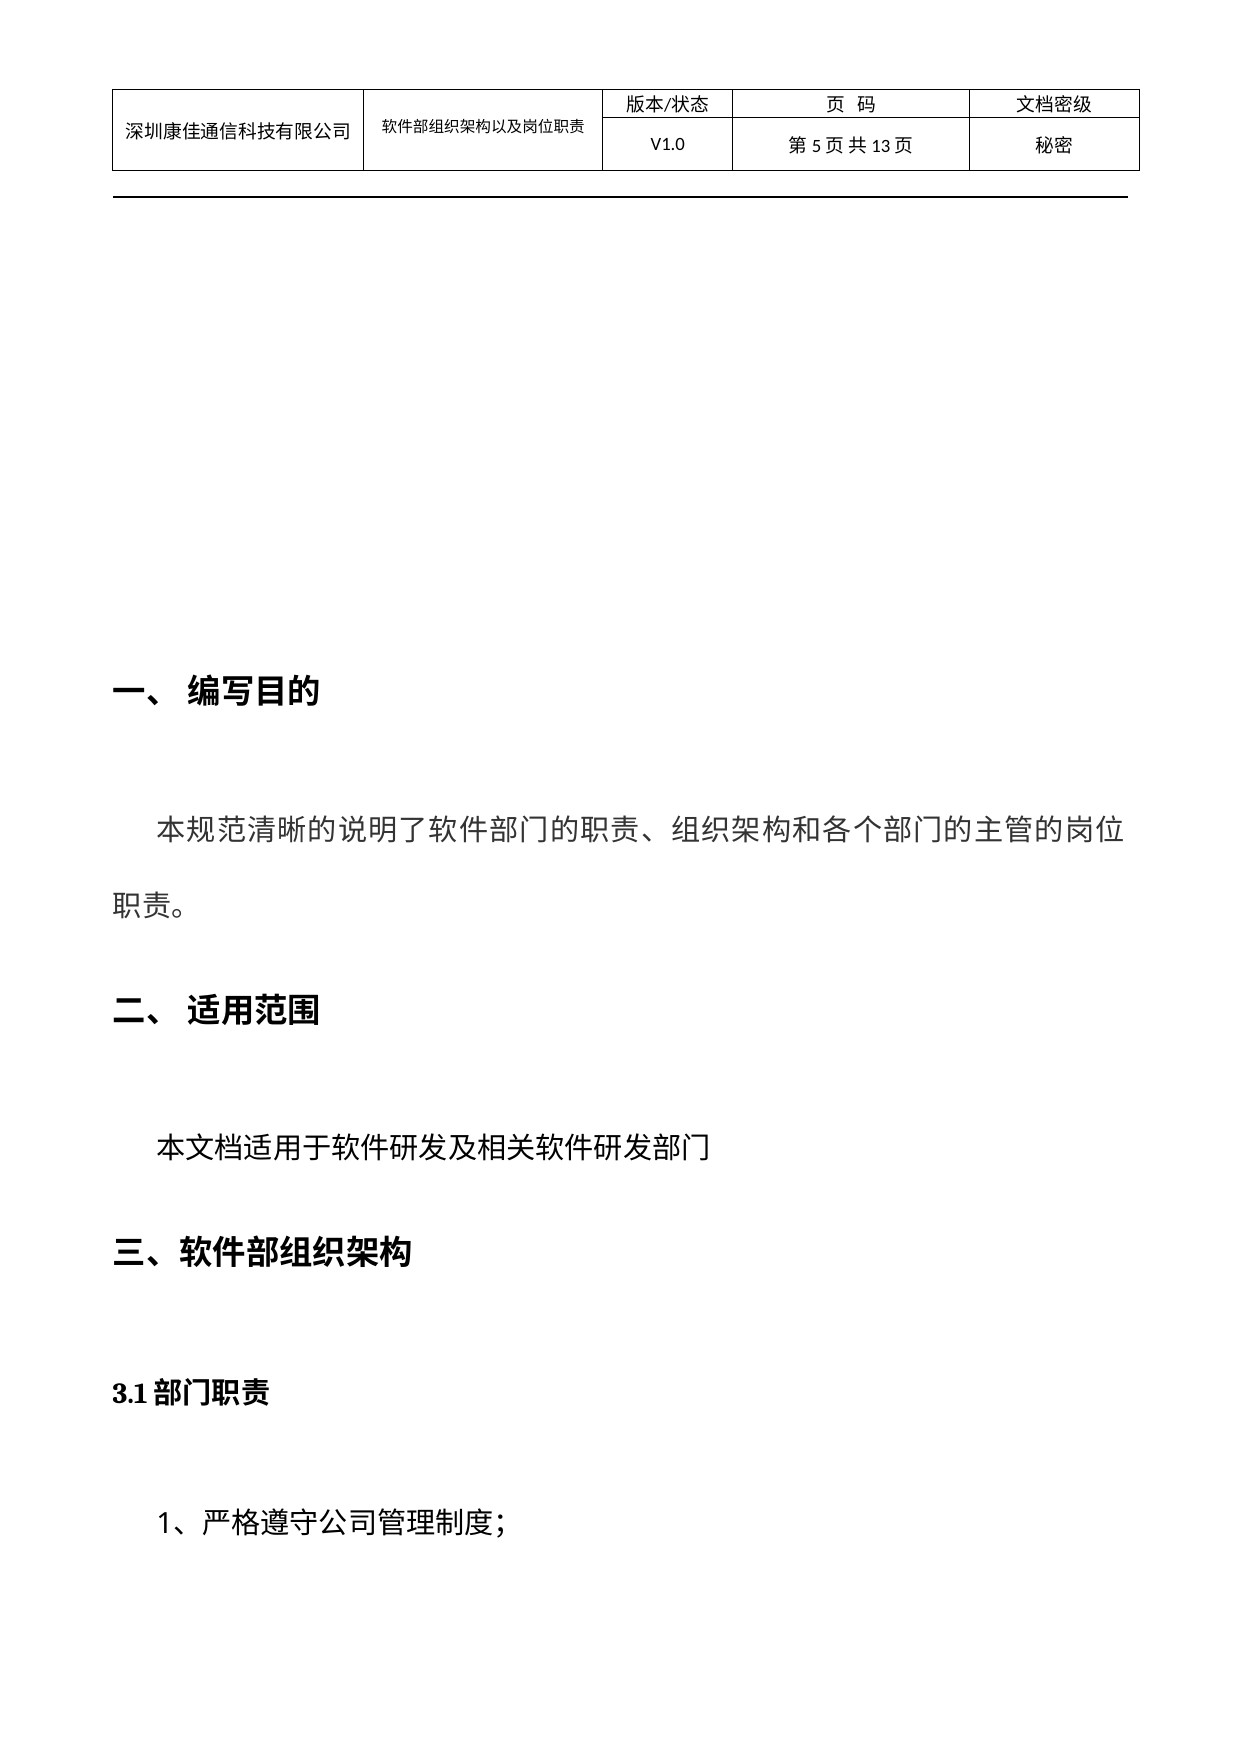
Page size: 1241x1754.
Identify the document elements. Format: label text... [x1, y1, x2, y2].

subtitle 3.1部门职责 [112, 1352, 1128, 1429]
subtitle 三、软件部组织架构 [112, 1212, 1128, 1288]
text 1、严格遵守公司管理制度； [112, 1483, 1128, 1559]
text 本规范清晰的说明了软件部门的职责、组织架构和各个部门的主管的岗位职责。 [112, 789, 1128, 942]
subtitle 适用范围 [112, 969, 1128, 1046]
text 本文档适用于软件研发及相关软件研发部门 [112, 1108, 1128, 1184]
subtitle 编写目的 [112, 651, 1128, 727]
